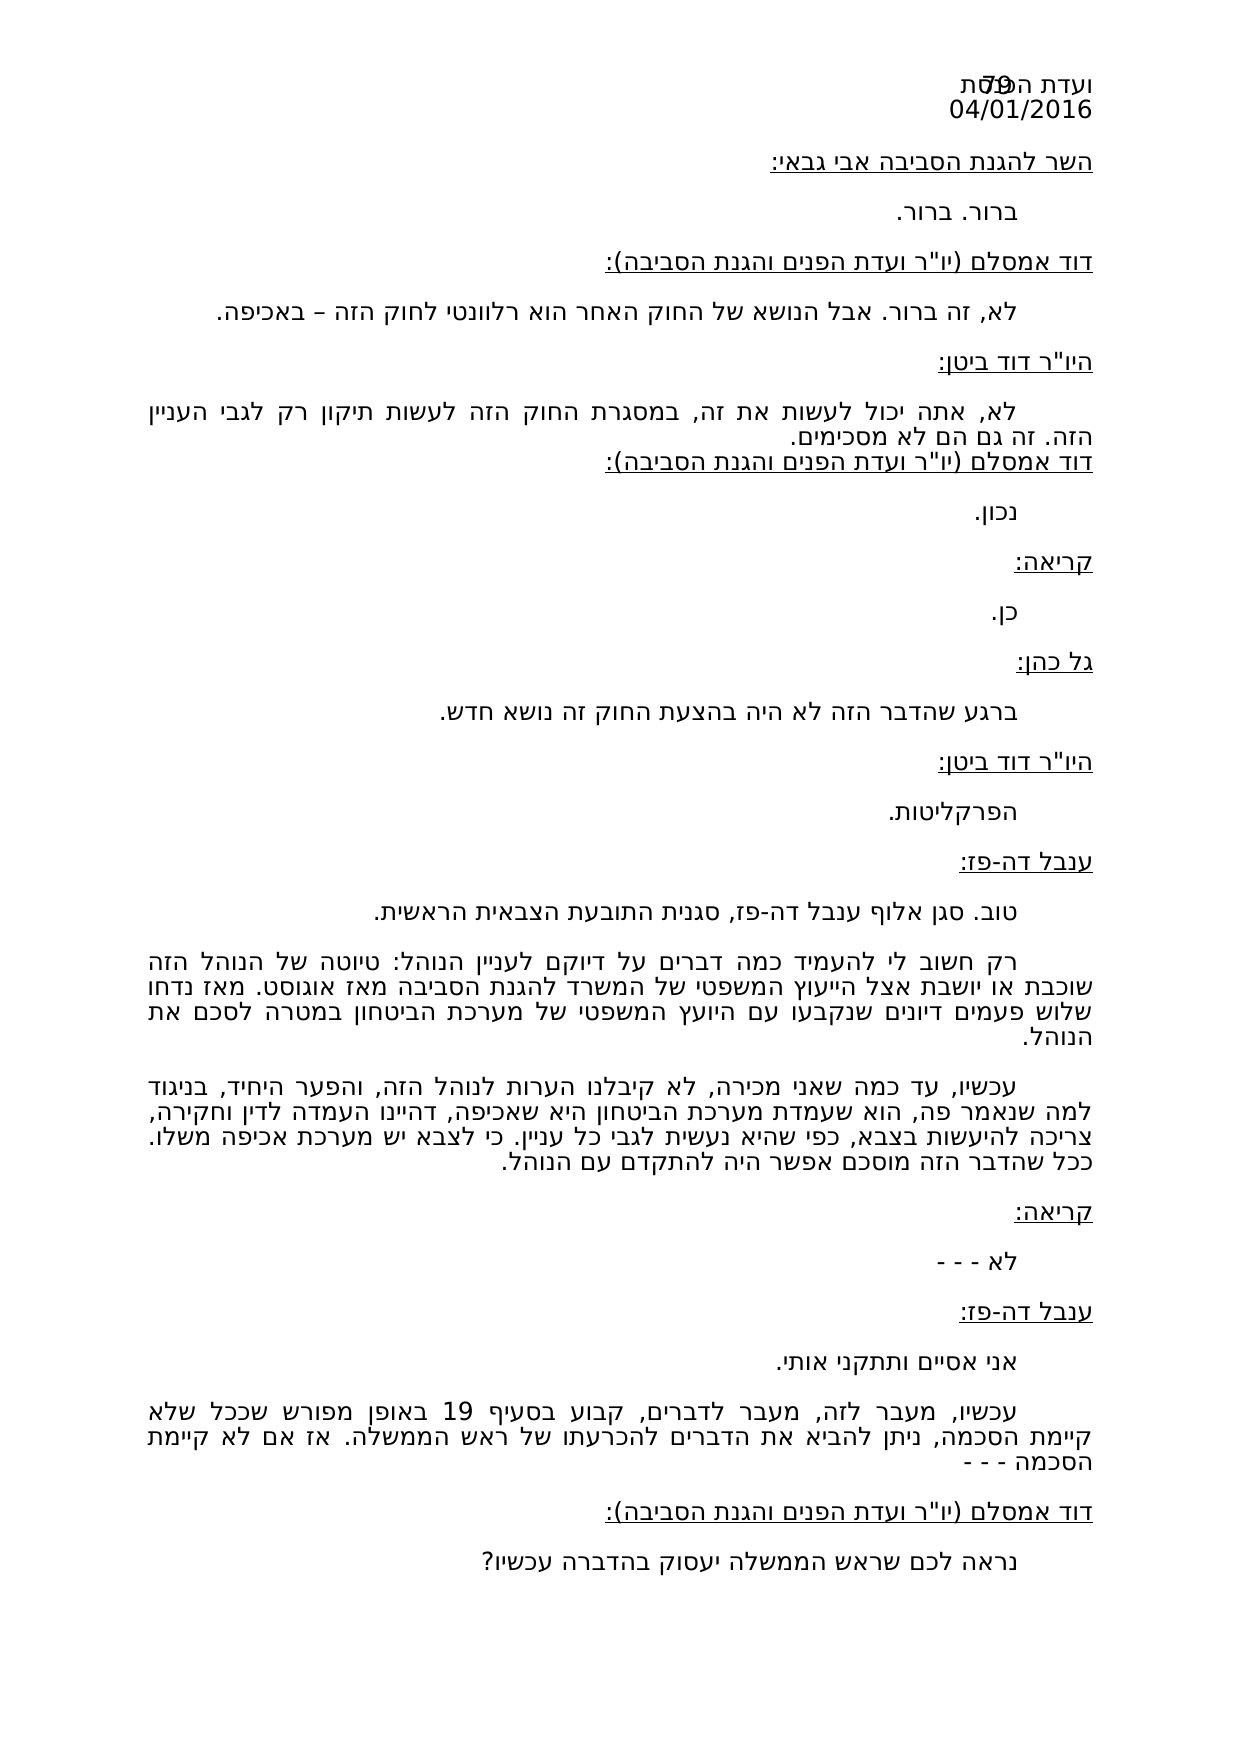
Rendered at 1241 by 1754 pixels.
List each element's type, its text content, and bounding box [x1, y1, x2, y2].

text הפרקליטות. [147, 800, 1093, 825]
text גל כהן: [147, 650, 1093, 675]
text לא, אתה יכול לעשות את זה, במסגרת החוק הזה לעשות תיקון רק לגבי העניין הזה. זה גם הם לא מסכימים. [147, 400, 1093, 450]
text כן. [147, 600, 1093, 625]
text ברגע שהדבר הזה לא היה בהצעת החוק זה נושא חדש. [147, 700, 1093, 725]
text טוב. סגן אלוף ענבל דה-פז, סגנית התובעת הצבאית הראשית. [147, 900, 1093, 925]
text היו"ר דוד ביטן: [147, 750, 1093, 775]
text ענבל דה-פז: [147, 850, 1093, 875]
text עכשיו, עד כמה שאני מכירה, לא קיבלנו הערות לנוהל הזה, והפער היחיד, בניגוד למה שנאמר פה, הוא שעמדת מערכת הביטחון היא שאכיפה, דהיינו העמדה לדין וחקירה, צריכה להיעשות בצבא, כפי שהיא נעשית לגבי כל עניין. כי לצבא יש מערכת אכיפה משלו. ככל שהדבר הזה מוסכם אפשר היה להתקדם עם הנוהל. [147, 1075, 1093, 1175]
text ענבל דה-פז: [147, 1300, 1093, 1325]
text ברור. ברור. [147, 200, 1093, 225]
text דוד אמסלם (יו"ר ועדת הפנים והגנת הסביבה): [147, 450, 1093, 475]
text לא, זה ברור. אבל הנושא של החוק האחר הוא רלוונטי לחוק הזה – באכיפה. [147, 300, 1093, 325]
text קריאה: [147, 550, 1093, 575]
text נראה לכם שראש הממשלה יעסוק בהדברה עכשיו? [147, 1550, 1093, 1575]
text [147, 250, 1093, 275]
text עכשיו, מעבר לזה, מעבר לדברים, קבוע בסעיף 19 באופן מפורש שככל שלא קיימת הסכמה, ניתן להביא את הדברים להכרעתו של ראש הממשלה. אז אם לא קיימת הסכמה - - - [147, 1400, 1093, 1475]
text לא - - - [147, 1250, 1093, 1275]
text נכון. [147, 500, 1093, 525]
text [147, 1500, 1093, 1525]
text קריאה: [147, 1200, 1093, 1225]
text אני אסיים ותתקני אותי. [147, 1350, 1093, 1375]
text היו"ר דוד ביטן: [147, 350, 1093, 375]
text השר להגנת הסביבה אבי גבאי: [147, 150, 1093, 175]
text רק חשוב לי להעמיד כמה דברים על דיוקם לעניין הנוהל: טיוטה של הנוהל הזה שוכבת או יושבת אצל הייעוץ המשפטי של המשרד להגנת הסביבה מאז אוגוסט. מאז נדחו שלוש פעמים דיונים שנקבעו עם היועץ המשפטי של מערכת הביטחון במטרה לסכם את הנוהל. [147, 950, 1093, 1050]
